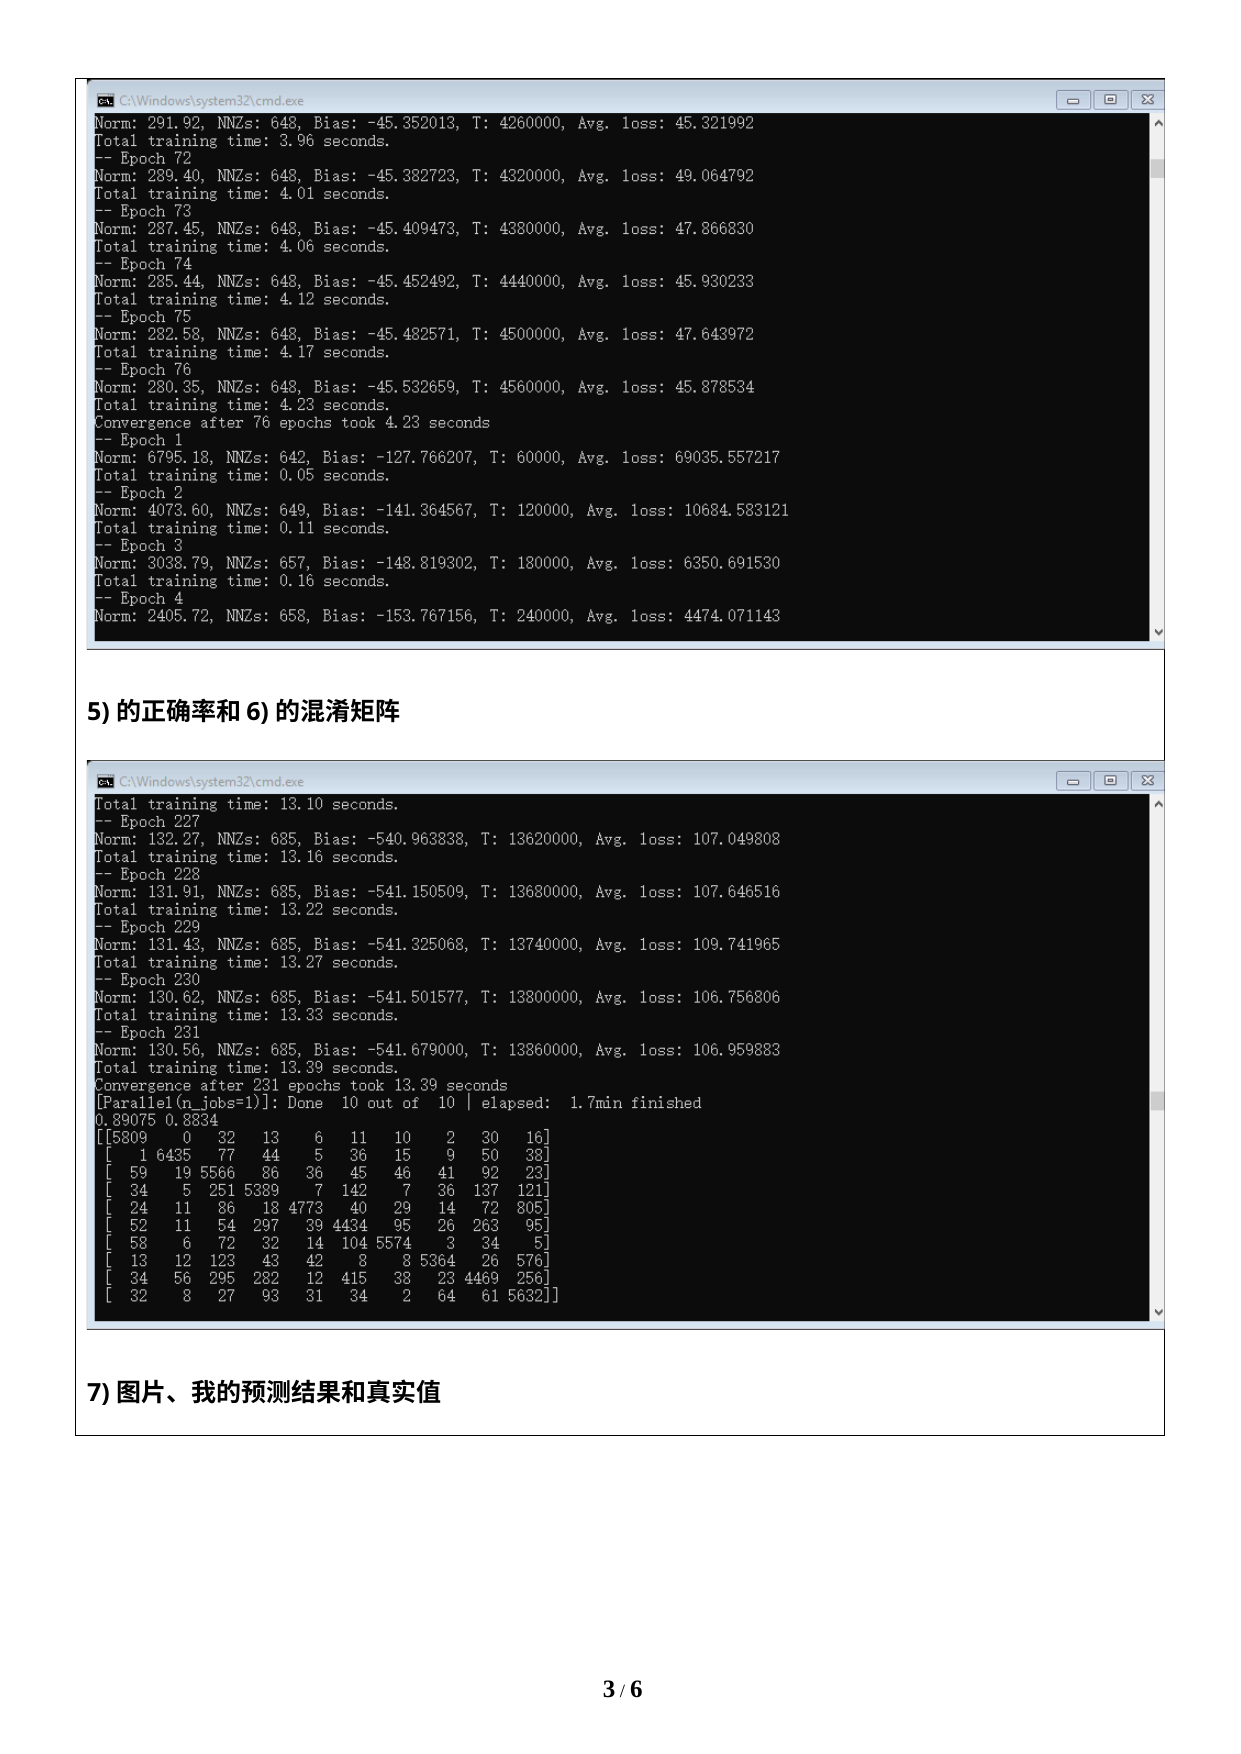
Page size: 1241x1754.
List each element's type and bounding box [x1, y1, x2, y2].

table_cell [76, 79, 1164, 1435]
